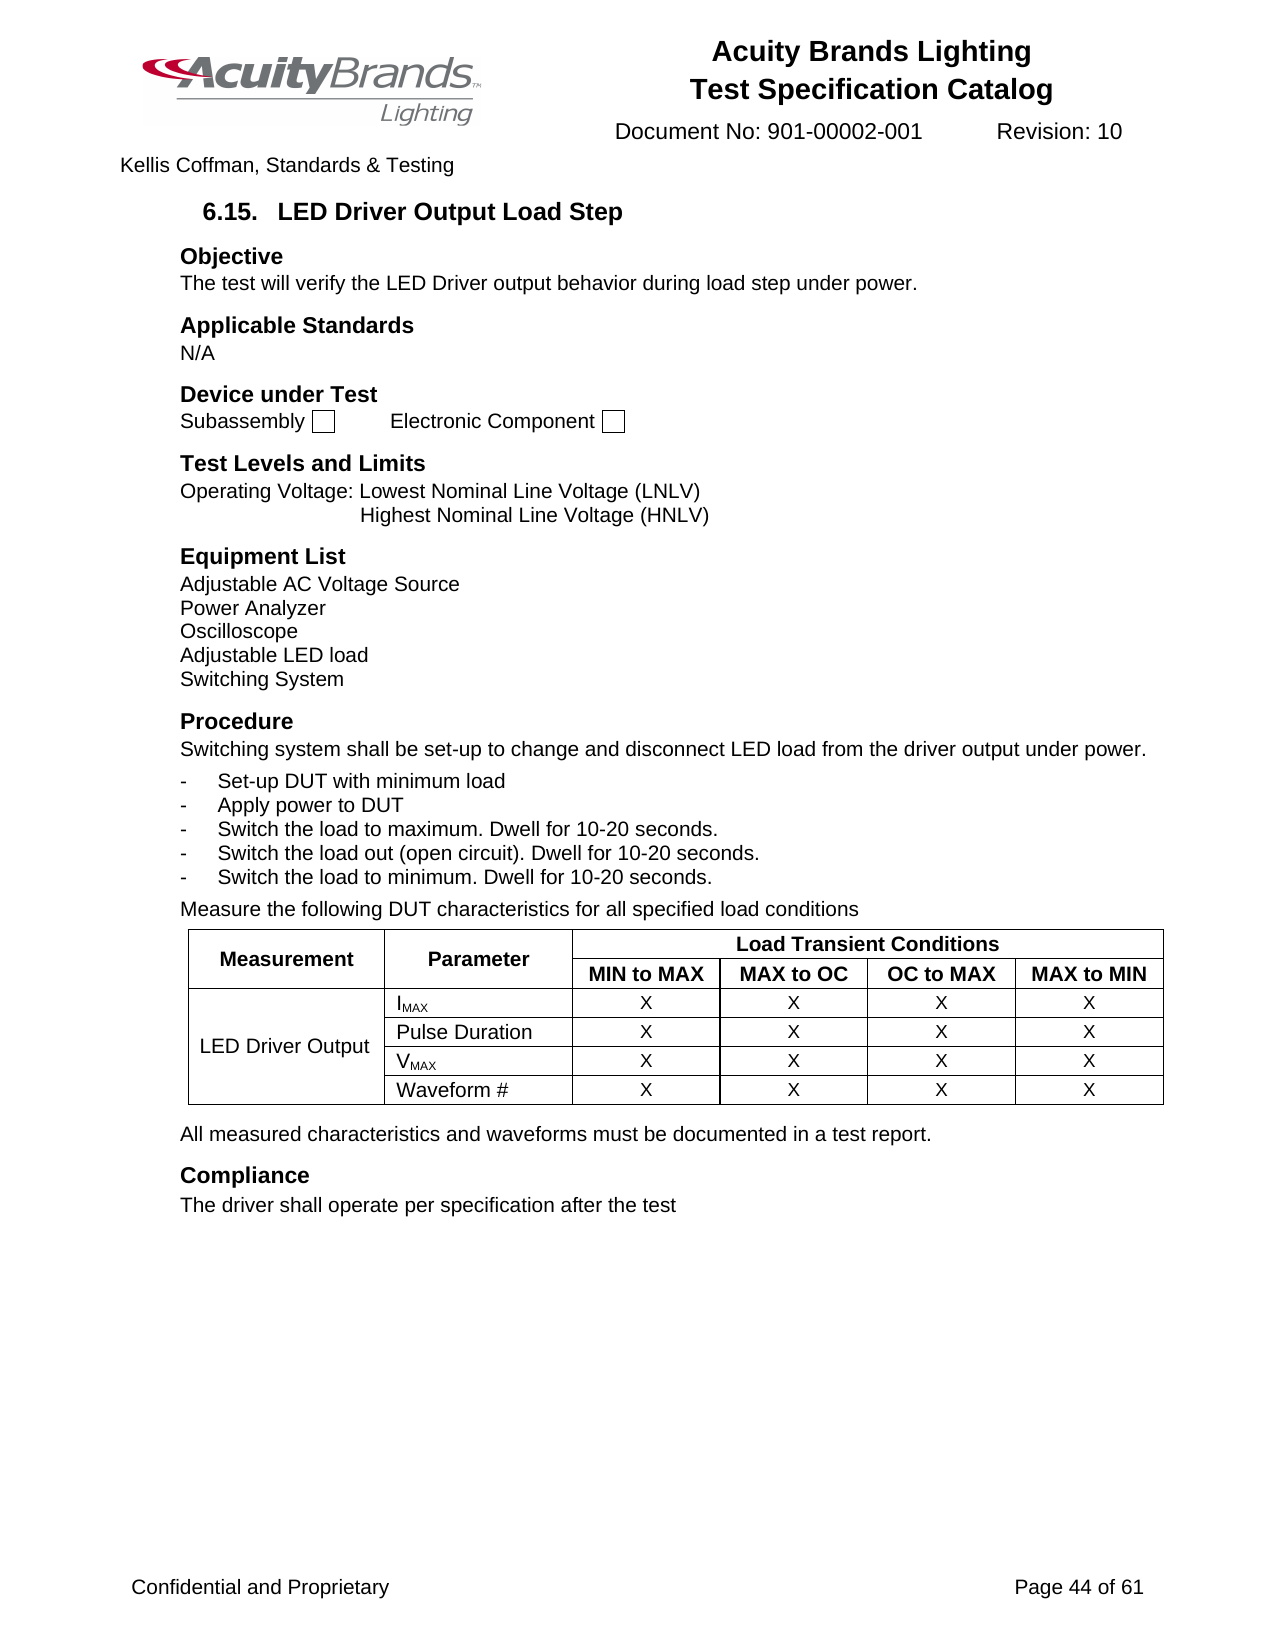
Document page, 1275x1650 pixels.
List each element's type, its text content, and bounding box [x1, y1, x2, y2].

subtitle Test Levels and Limits [180, 450, 1155, 476]
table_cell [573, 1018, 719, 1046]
text Oscilloscope [180, 619, 1155, 643]
subtitle Device under Test [180, 381, 1155, 407]
picture [142, 57, 482, 126]
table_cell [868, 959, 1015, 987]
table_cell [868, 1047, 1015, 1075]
subtitle The driver shall operate per specification after the test [180, 1193, 1155, 1217]
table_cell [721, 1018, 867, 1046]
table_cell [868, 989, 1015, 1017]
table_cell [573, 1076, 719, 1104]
text Subassembly Electronic Component [180, 409, 1155, 433]
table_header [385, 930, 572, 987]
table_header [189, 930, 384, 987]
subtitle All measured characteristics and waveforms must be documented in a test report. [180, 1122, 1155, 1146]
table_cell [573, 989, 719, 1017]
text Power Analyzer [180, 595, 1155, 619]
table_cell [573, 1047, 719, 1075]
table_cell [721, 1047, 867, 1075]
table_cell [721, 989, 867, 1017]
text Operating Voltage: Lowest Nominal Line Voltage (LNLV) [180, 478, 1155, 502]
list Switch the load out (open circuit). Dwell for 10-20 seconds. [180, 841, 1155, 864]
subtitle Compliance [180, 1162, 1155, 1189]
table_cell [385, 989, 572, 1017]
text Switching system shall be set-up to change and disconnect LED load from the driver output under power. [180, 736, 1155, 760]
list Set-up DUT with minimum load [180, 769, 1155, 793]
text Adjustable LED load [180, 643, 1155, 667]
text Switching System [180, 667, 1155, 691]
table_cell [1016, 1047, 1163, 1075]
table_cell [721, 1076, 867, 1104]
text Adjustable AC Voltage Source [180, 571, 1155, 595]
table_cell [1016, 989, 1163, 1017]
list Switch the load to minimum. Dwell for 10-20 seconds. [180, 864, 1155, 888]
subtitle Procedure [180, 708, 1155, 734]
text The test will verify the LED Driver output behavior during load step under power. [180, 271, 1155, 295]
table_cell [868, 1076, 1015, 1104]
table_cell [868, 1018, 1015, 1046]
text Highest Nominal Line Voltage (HNLV) [180, 502, 1155, 526]
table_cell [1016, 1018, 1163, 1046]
text N/A [180, 340, 1155, 364]
text Measure the following DUT characteristics for all specified load conditions [180, 897, 1155, 921]
subtitle LED Driver Output Load Step [202, 197, 1155, 226]
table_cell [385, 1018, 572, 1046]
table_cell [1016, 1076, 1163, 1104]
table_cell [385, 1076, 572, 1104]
subtitle Equipment List [180, 543, 1155, 569]
list Switch the load to maximum. Dwell for 10-20 seconds. [180, 817, 1155, 841]
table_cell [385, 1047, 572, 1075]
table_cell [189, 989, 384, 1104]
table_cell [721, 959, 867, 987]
list Apply power to DUT [180, 793, 1155, 817]
subtitle Objective [180, 243, 1155, 269]
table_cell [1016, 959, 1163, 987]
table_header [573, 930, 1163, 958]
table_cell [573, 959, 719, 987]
subtitle Applicable Standards [180, 312, 1155, 338]
